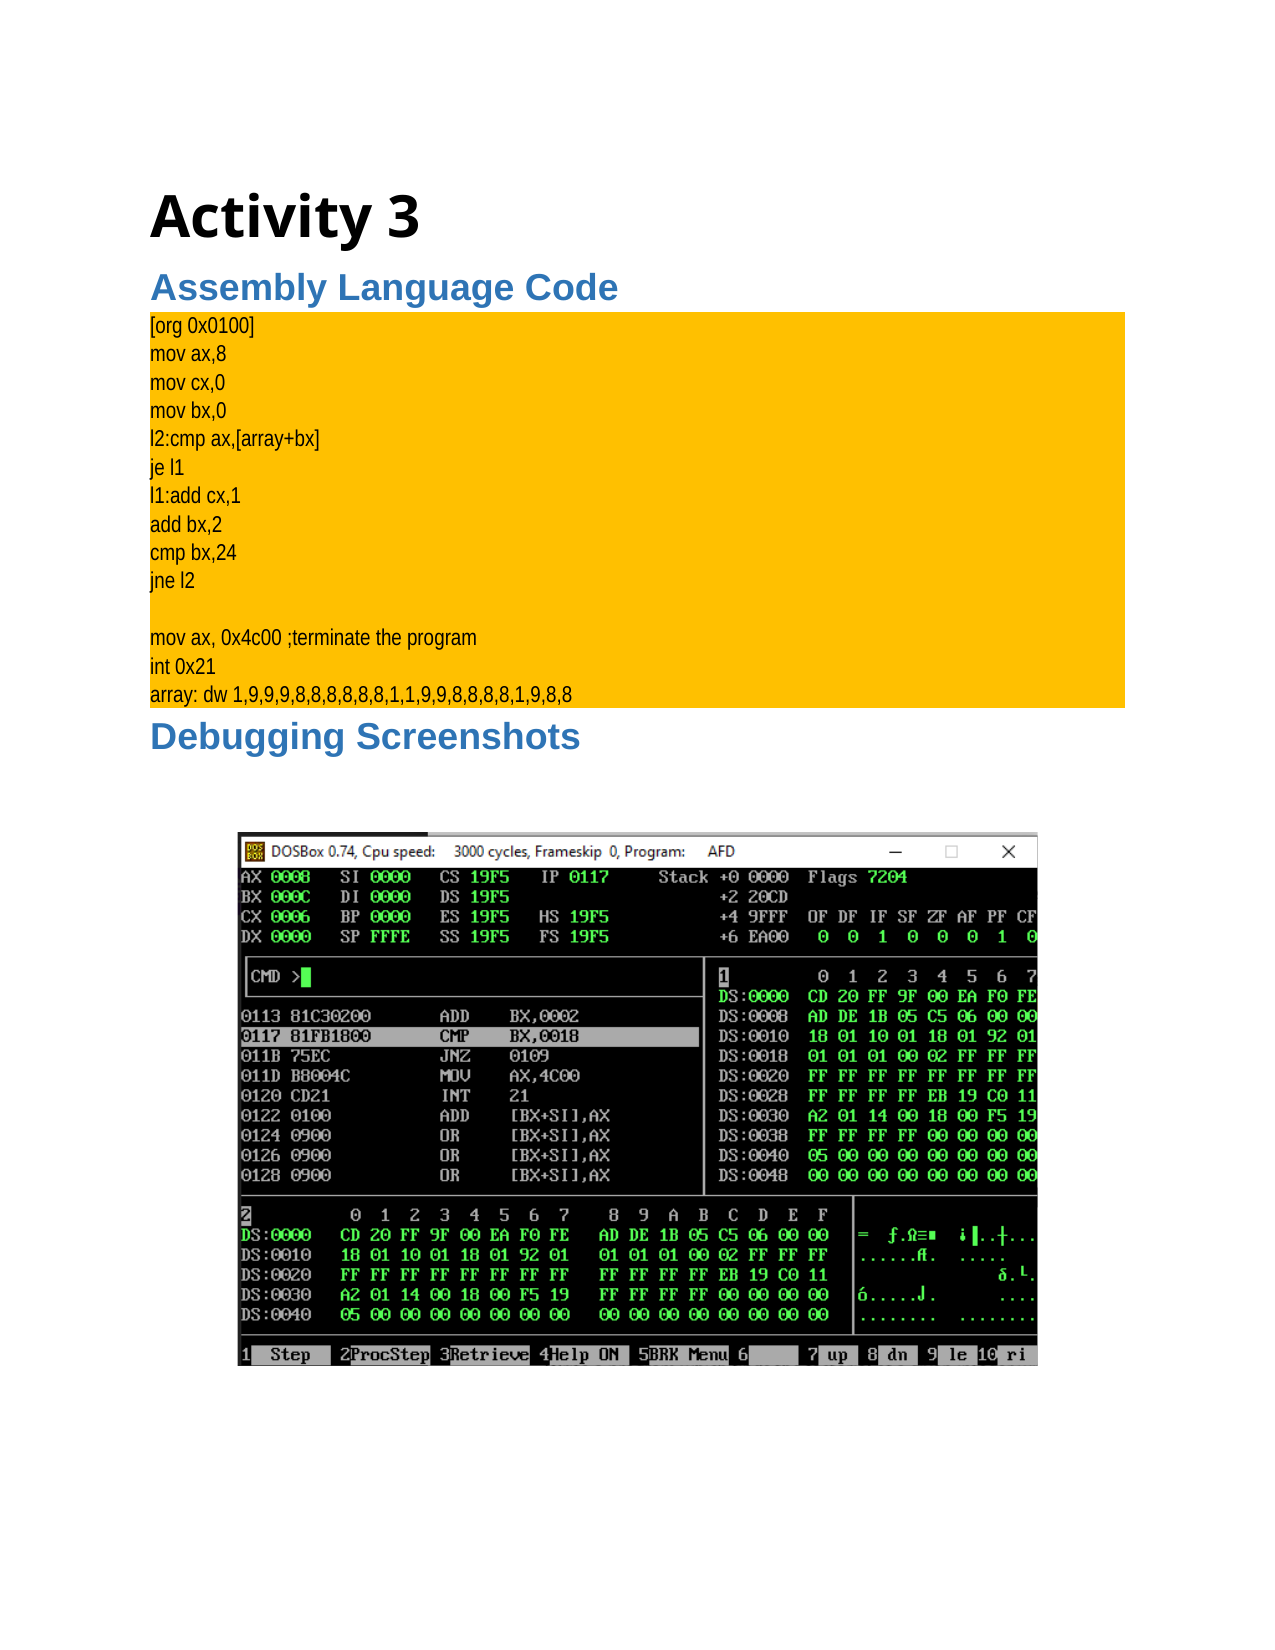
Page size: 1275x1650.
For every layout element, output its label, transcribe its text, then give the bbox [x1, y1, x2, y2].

text array: dw 1,9,9,9,8,8,8,8,8,8,1,1,9,9,8,8,8,8,1,9,8,8 [150, 681, 1125, 708]
subtitle Debugging Screenshots [150, 714, 1125, 757]
text jne l2 [150, 567, 1125, 594]
text l1:add cx,1 [150, 482, 1125, 508]
text mov ax, 0x4c00 ;terminate the program [150, 624, 1125, 651]
text je l1 [150, 454, 1125, 480]
subtitle Activity 3 [150, 175, 1125, 254]
text l2:cmp ax,[array+bx] [150, 425, 1125, 452]
text add bx,2 [150, 511, 1125, 537]
text cmp bx,24 [150, 539, 1125, 565]
picture [237, 832, 1038, 1366]
text mov bx,0 [150, 397, 1125, 423]
text mov cx,0 [150, 368, 1125, 395]
subtitle Assembly Language Code [150, 265, 1125, 308]
text mov ax,8 [150, 340, 1125, 366]
text [org 0x0100] [150, 312, 1125, 338]
text int 0x21 [150, 653, 1125, 679]
